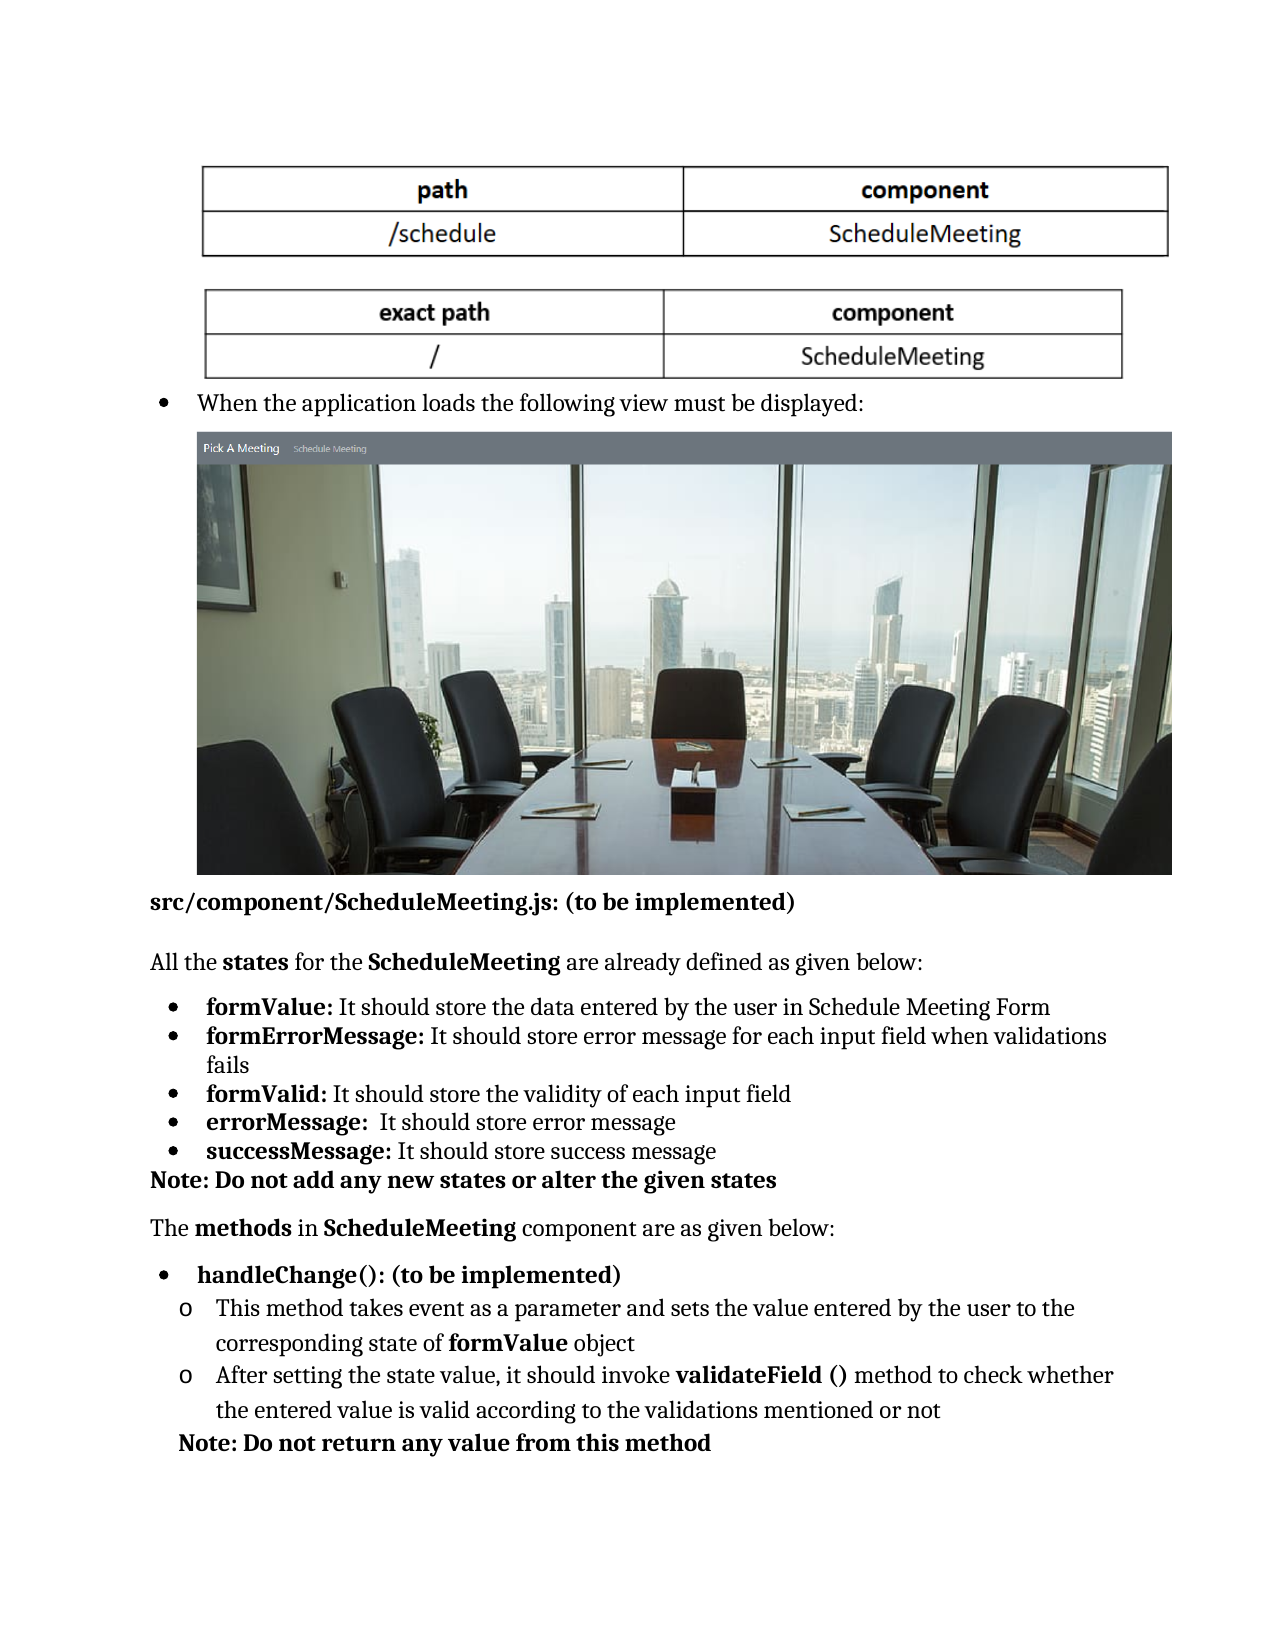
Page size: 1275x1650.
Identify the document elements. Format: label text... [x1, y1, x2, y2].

list This method takes event as a parameter and sets the value entered by the user to the corresponding state of formValue object [178, 1294, 1125, 1357]
list When the application loads the following view must be displayed: [159, 389, 1125, 417]
text src/component/ScheduleMeeting.js: (to be implemented) [150, 888, 1125, 917]
picture [196, 150, 1172, 389]
text The methods in ScheduleMeeting component are as given below: [150, 1213, 1125, 1242]
list successMessage: It should store success message [169, 1137, 1125, 1166]
list formValue: It should store the data entered by the user in Schedule Meeting Form [169, 993, 1125, 1022]
picture [196, 431, 1172, 875]
list formErrorMessage: It should store error message for each input field when validations fails [169, 1022, 1125, 1079]
text Note: Do not return any value from this method [150, 1429, 1125, 1457]
list After setting the state value, it should invoke validateField () method to check whether the entered value is valid according to the validations mentioned or not [178, 1361, 1125, 1424]
list handleChange(): (to be implemented) [159, 1261, 1125, 1290]
list errorMessage: It should store error message [169, 1108, 1125, 1137]
text All the states for the ScheduleMeeting are already defined as given below: [150, 948, 1125, 977]
text Note: Do not add any new states or alter the given states [150, 1166, 1125, 1194]
list formValid: It should store the validity of each input field [169, 1079, 1125, 1108]
